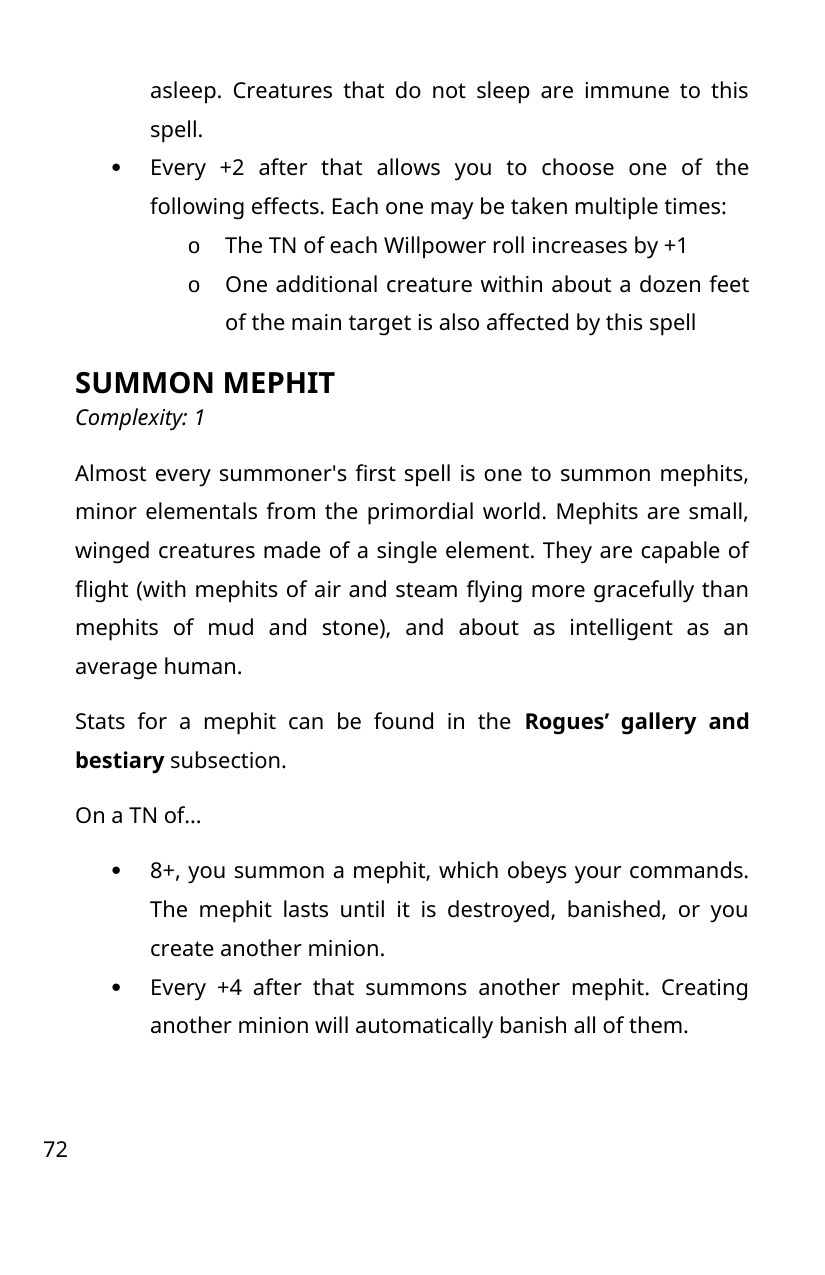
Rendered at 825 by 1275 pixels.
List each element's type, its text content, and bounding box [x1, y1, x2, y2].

text Complexity: 1 [75, 402, 750, 432]
subtitle Summon Mephit [75, 363, 750, 402]
list Every +4 after that summons another mephit. Creating another minion will automatically banish all of them. [112, 971, 750, 1040]
list The TN of each Willpower roll increases by +1 [187, 229, 750, 259]
list 8+, you summon a mephit, which obeys your commands. The mephit lasts until it is destroyed, banished, or you create another minion. [112, 856, 750, 963]
text Stats for a mephit can be found in the Rogues’ gallery and bestiary subsection. [75, 706, 750, 775]
list One additional creature within about a dozen feet of the main target is also affected by this spell [187, 268, 750, 337]
text Almost every summoner's first spell is one to summon mephits, minor elementals from the primordial world. Mephits are small, winged creatures made of a single element. They are capable of flight (with mephits of air and steam flying more gracefully than mephits of mud and stone), and about as intelligent as an average human. [75, 458, 750, 681]
list Every +2 after that allows you to choose one of the following effects. Each one may be taken multiple times: [112, 152, 750, 221]
text On a TN of… [75, 800, 750, 830]
